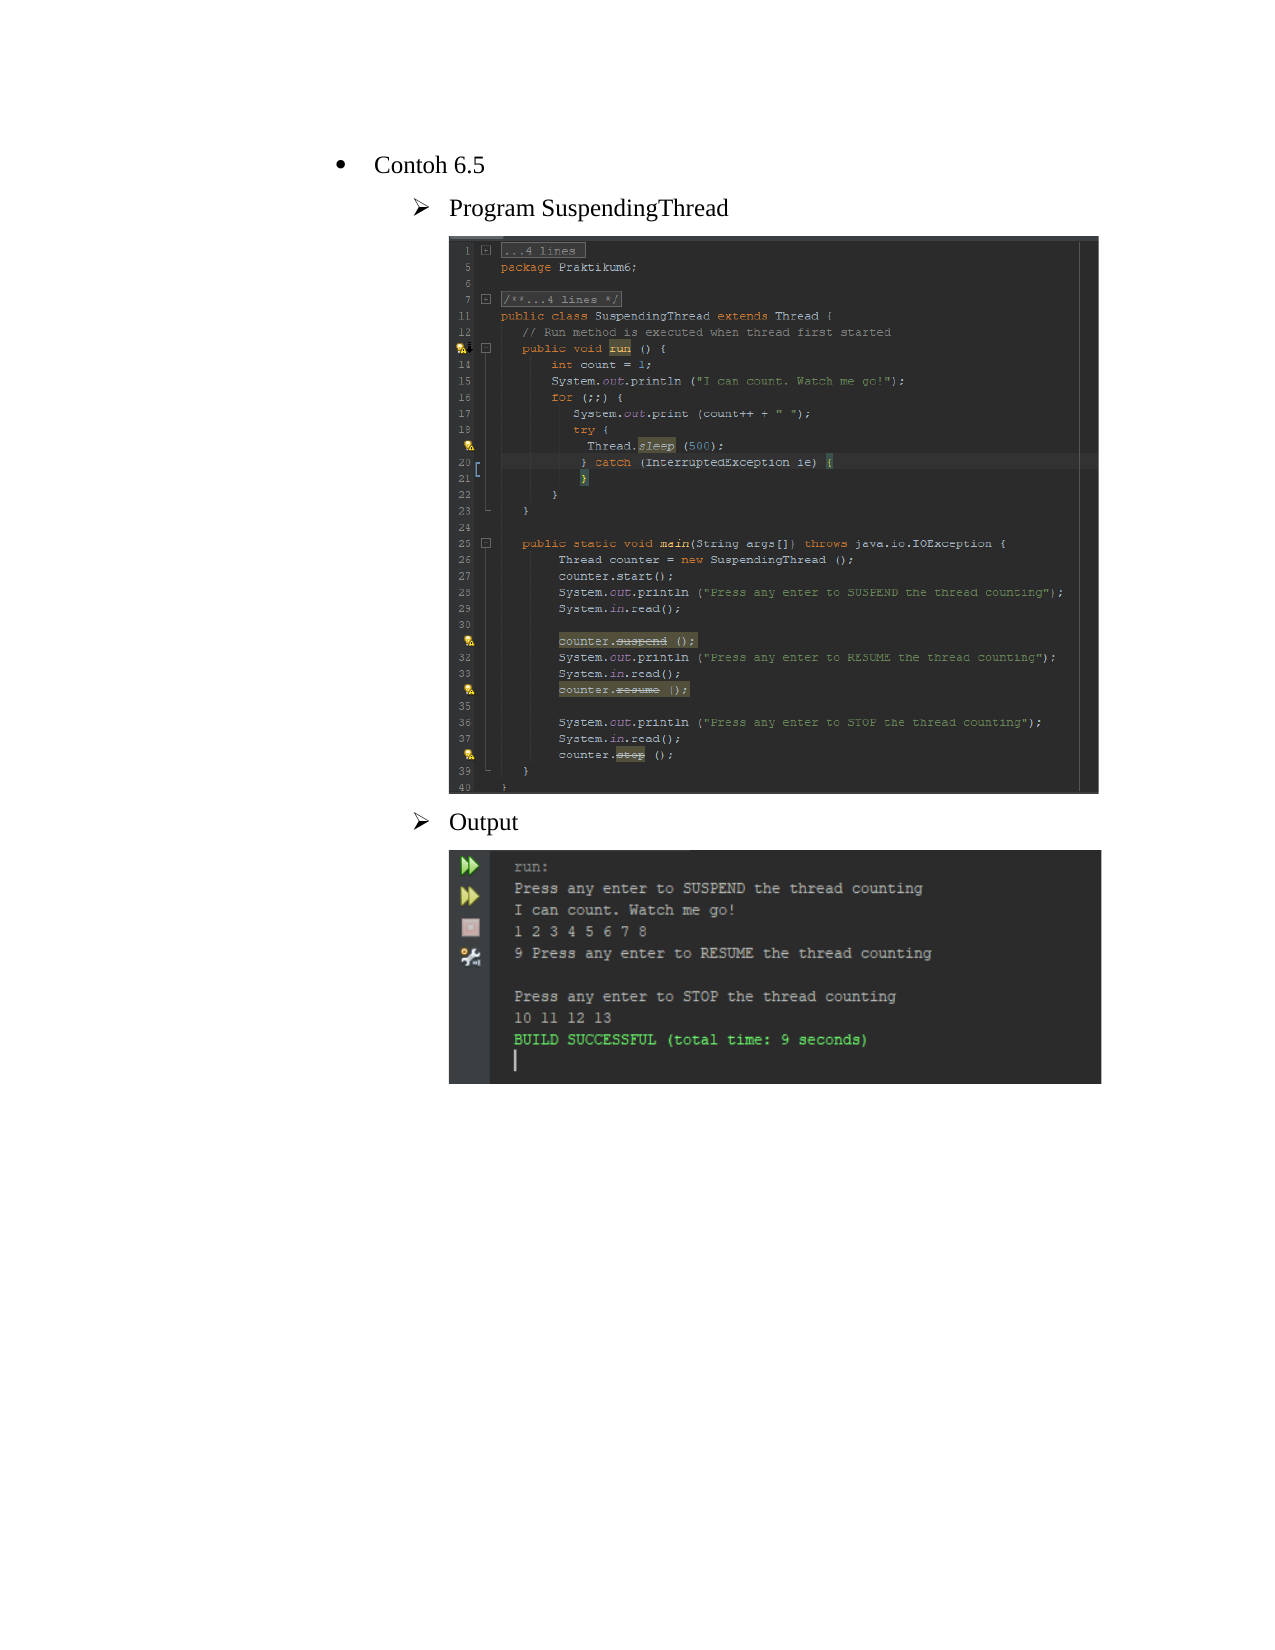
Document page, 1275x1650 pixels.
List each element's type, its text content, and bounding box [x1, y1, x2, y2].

list Output [411, 807, 1125, 836]
picture [448, 850, 1102, 1084]
list Contoh 6.5 [336, 150, 1125, 179]
list Program SuspendingThread [411, 193, 1125, 222]
picture [448, 236, 1099, 794]
